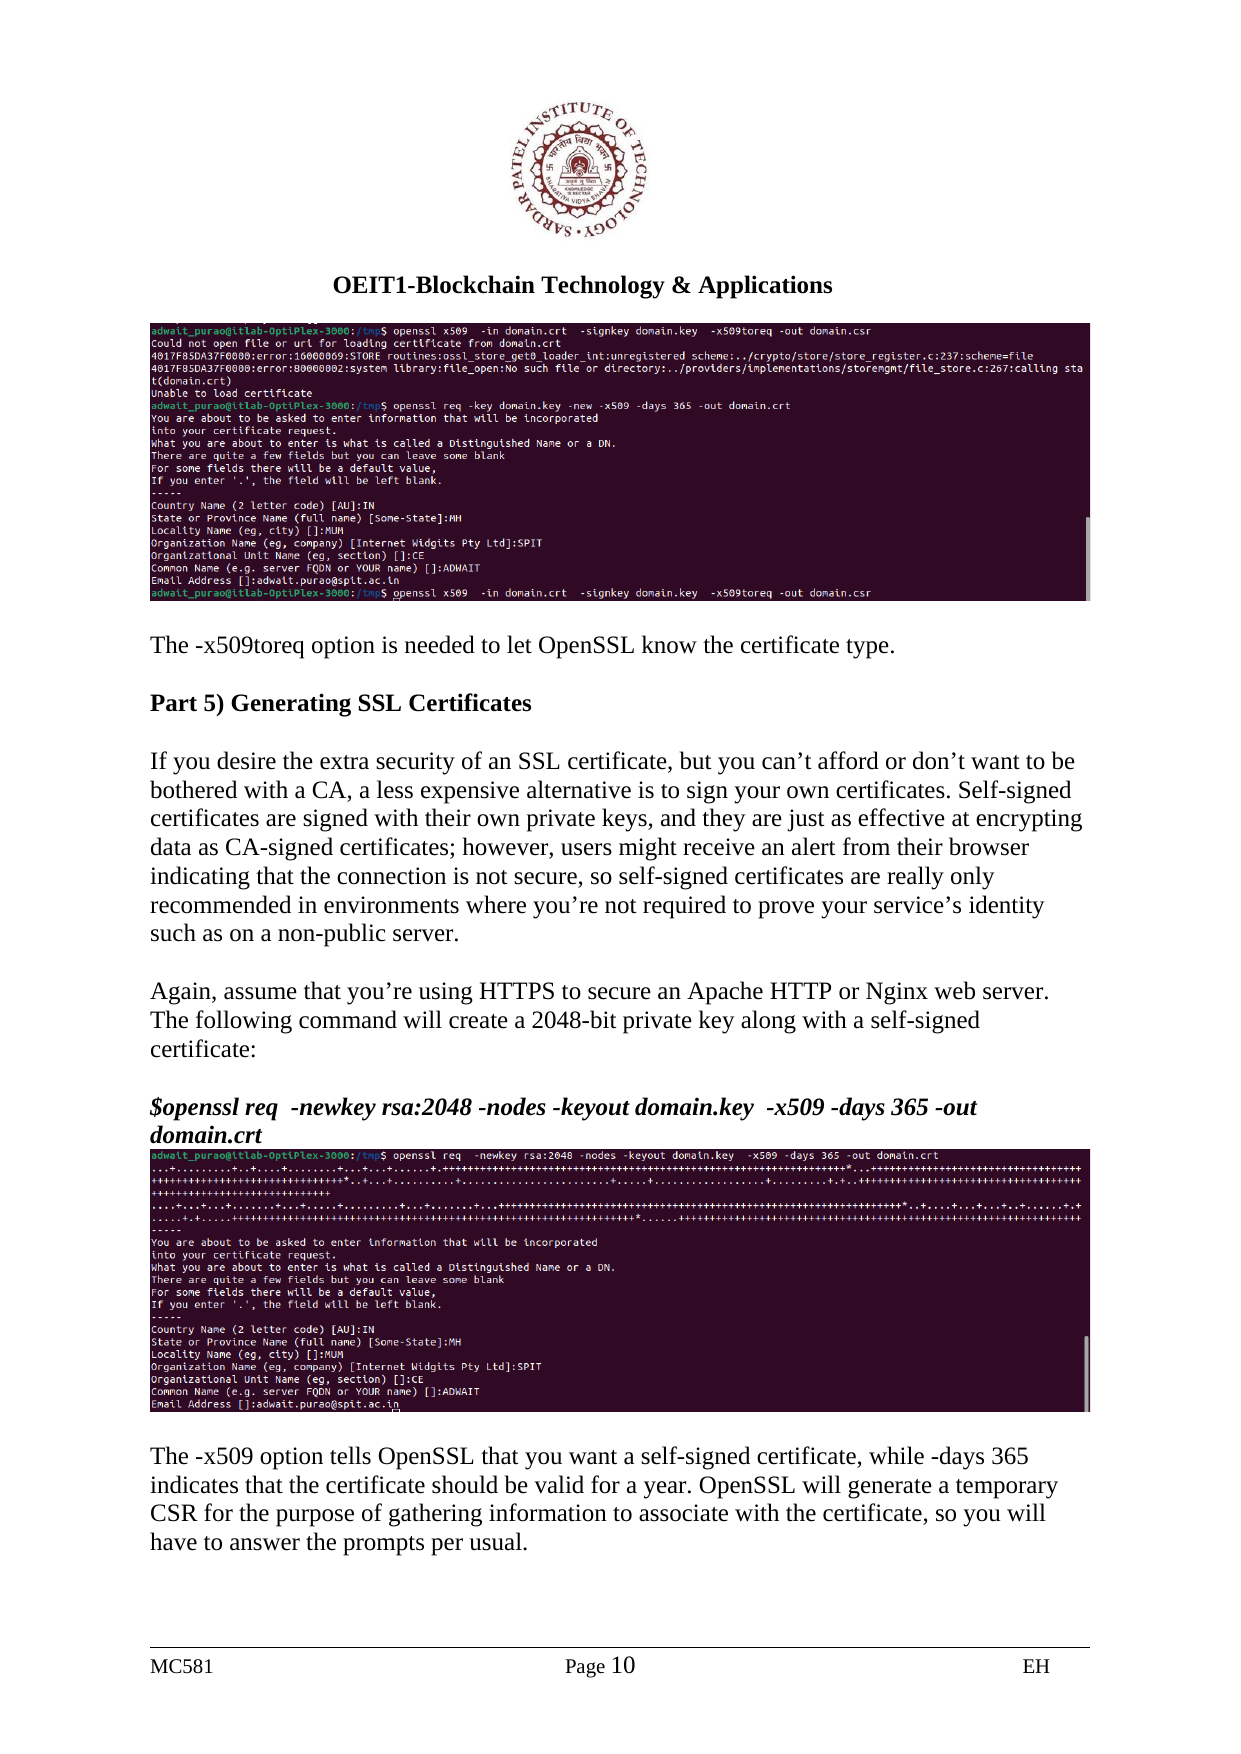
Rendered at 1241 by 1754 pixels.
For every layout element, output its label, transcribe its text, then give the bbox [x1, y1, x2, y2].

text The -x509toreq option is needed to let OpenSSL know the certificate type. [150, 630, 1090, 659]
picture [150, 1149, 1091, 1412]
text Part 5) Generating SSL Certificates [150, 688, 1090, 717]
text $openssl req -newkey rsa:2048 -nodes -keyout domain.key -x509 -days 365 -out domain.crt [150, 1092, 1090, 1149]
text Again, assume that you’re using HTTPS to secure an Apache HTTP or Nginx web server. The following command will create a 2048-bit private key along with a self-signed certificate: [150, 976, 1090, 1063]
picture [150, 323, 1091, 601]
picture [509, 100, 656, 246]
text If you desire the extra security of an SSL certificate, but you can’t afford or don’t want to be bothered with a CA, a less expensive alternative is to sign your own certificates. Self-signed certificates are signed with their own private keys, and they are just as effective at encrypting data as CA-signed certificates; however, users might receive an alert from their browser indicating that the connection is not secure, so self-signed certificates are really only recommended in environments where you’re not required to prove your service’s identity such as on a non-public server. [150, 746, 1090, 947]
text The -x509 option tells OpenSSL that you want a self-signed certificate, while -days 365 indicates that the certificate should be valid for a year. OpenSSL will generate a temporary CSR for the purpose of gathering information to associate with the certificate, so you will have to answer the prompts per usual. [150, 1441, 1090, 1556]
